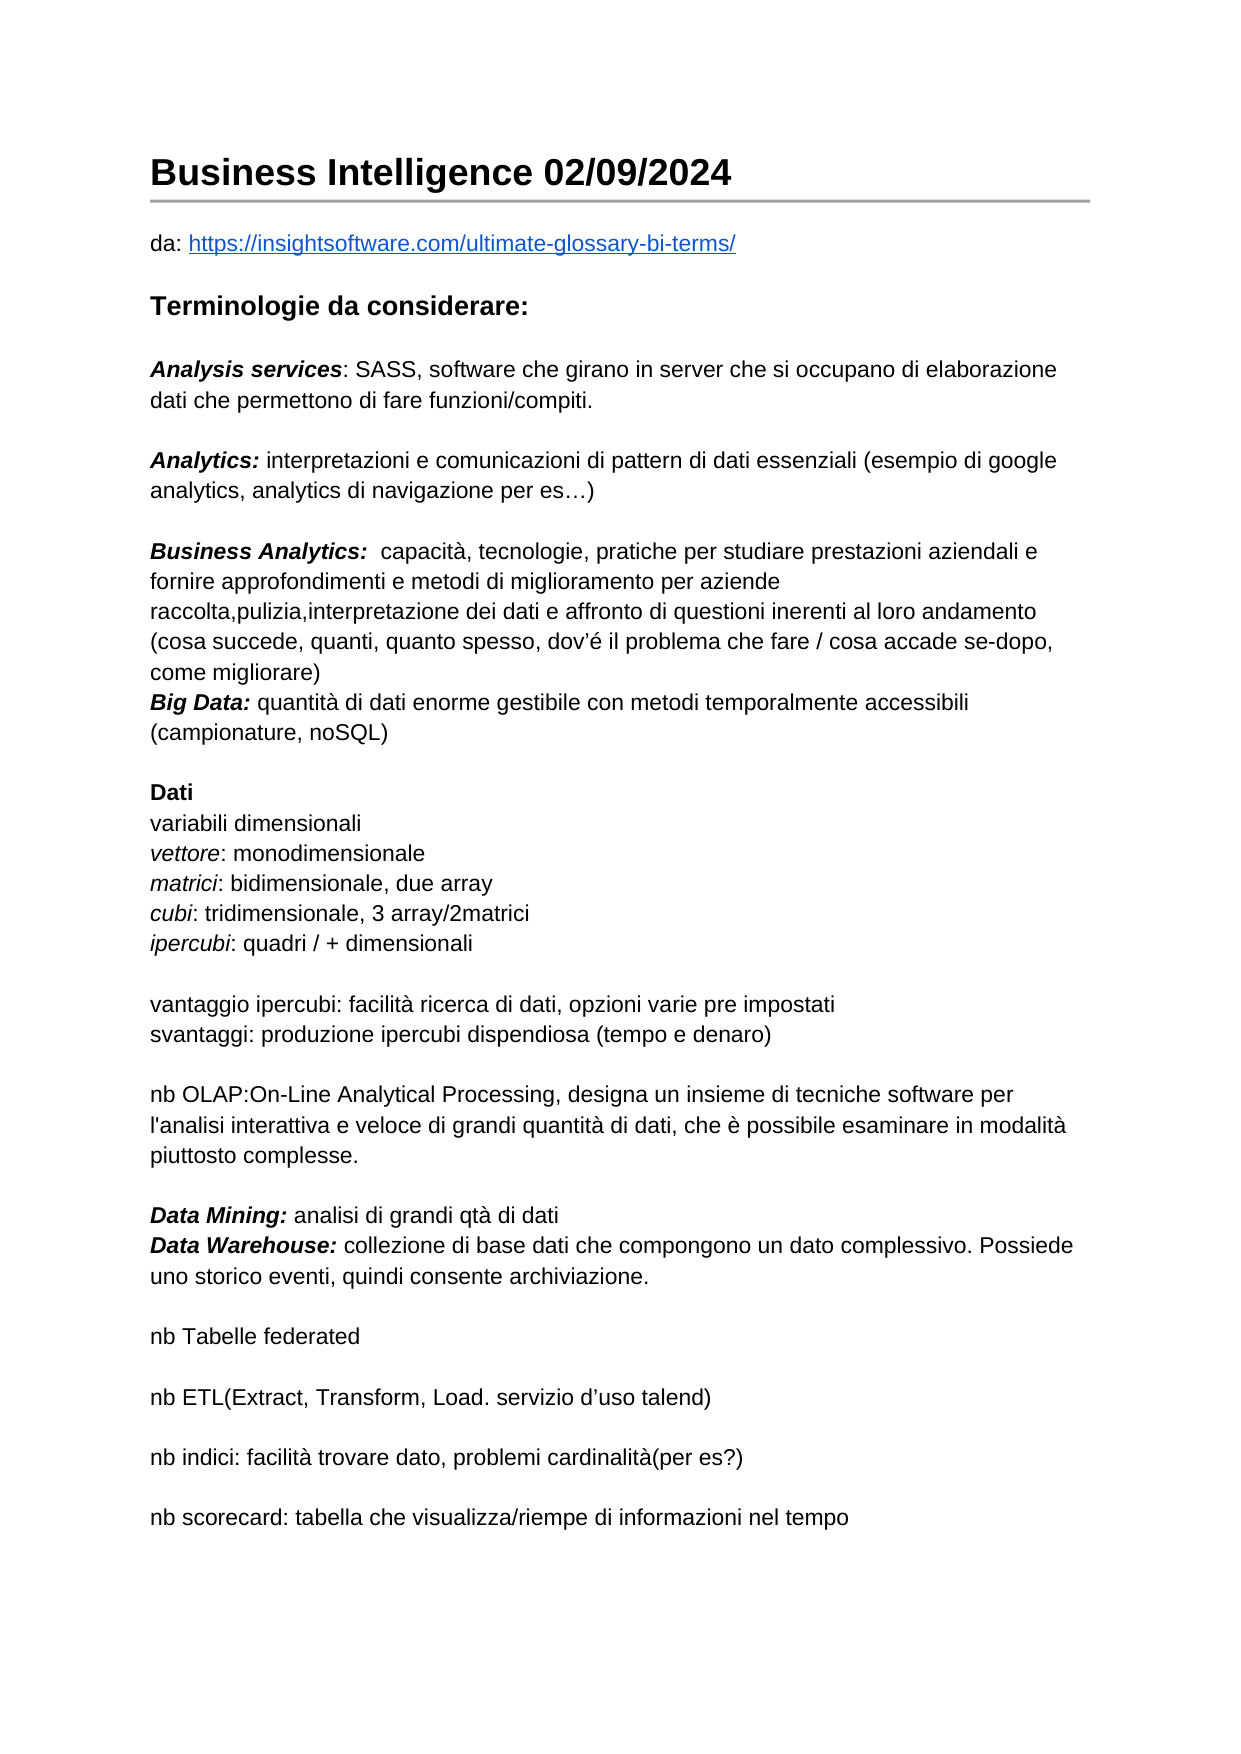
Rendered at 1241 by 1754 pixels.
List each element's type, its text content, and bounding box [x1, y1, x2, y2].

text Analytics: interpretazioni e comunicazioni di pattern di dati essenziali (esempio di google analytics, analytics di navigazione per es…) [150, 447, 1090, 503]
text Terminologie da considerare: [150, 290, 1090, 321]
text da: https://insightsoftware.com/ultimate-glossary-bi-terms/ [150, 230, 1090, 256]
text ipercubi: quadri / + dimensionali [150, 930, 1090, 957]
text nb Tabelle federated [150, 1323, 1090, 1349]
text cubi: tridimensionale, 3 array/2matrici [150, 900, 1090, 926]
text vantaggio ipercubi: facilità ricerca di dati, opzioni varie pre impostati [150, 991, 1090, 1017]
text (cosa succede, quanti, quanto spesso, dov’é il problema che fare / cosa accade se-dopo, come migliorare) [150, 628, 1090, 685]
text nb OLAP:On-Line Analytical Processing, designa un insieme di tecniche software per l'analisi interattiva e veloce di grandi quantità di dati, che è possibile esaminare in modalità piuttosto complesse. [150, 1081, 1090, 1168]
text Data Warehouse: collezione di base dati che compongono un dato complessivo. Possiede uno storico eventi, quindi consente archiviazione. [150, 1232, 1090, 1289]
text Analysis services: SASS, software che girano in server che si occupano di elaborazione dati che permettono di fare funzioni/compiti. [150, 356, 1090, 413]
text variabili dimensionali [150, 809, 1090, 836]
text Business Intelligence 02/09/2024 [150, 150, 1090, 193]
text nb scorecard: tabella che visualizza/riempe di informazioni nel tempo [150, 1504, 1090, 1531]
text matrici: bidimensionale, due array [150, 870, 1090, 896]
text svantaggi: produzione ipercubi dispendiosa (tempo e denaro) [150, 1021, 1090, 1047]
text Big Data: quantità di dati enorme gestibile con metodi temporalmente accessibili (campionature, noSQL) [150, 689, 1090, 745]
text nb ETL(Extract, Transform, Load. servizio d’uso talend) [150, 1383, 1090, 1410]
text Dati [150, 779, 1090, 806]
text nb indici: facilità trovare dato, problemi cardinalità(per es?) [150, 1444, 1090, 1470]
text Business Analytics: capacità, tecnologie, pratiche per studiare prestazioni aziendali e fornire approfondimenti e metodi di miglioramento per aziende [150, 538, 1090, 594]
text vettore: monodimensionale [150, 840, 1090, 866]
text raccolta,pulizia,interpretazione dei dati e affronto di questioni inerenti al loro andamento [150, 598, 1090, 624]
text Data Mining: analisi di grandi qtà di dati [150, 1202, 1090, 1228]
